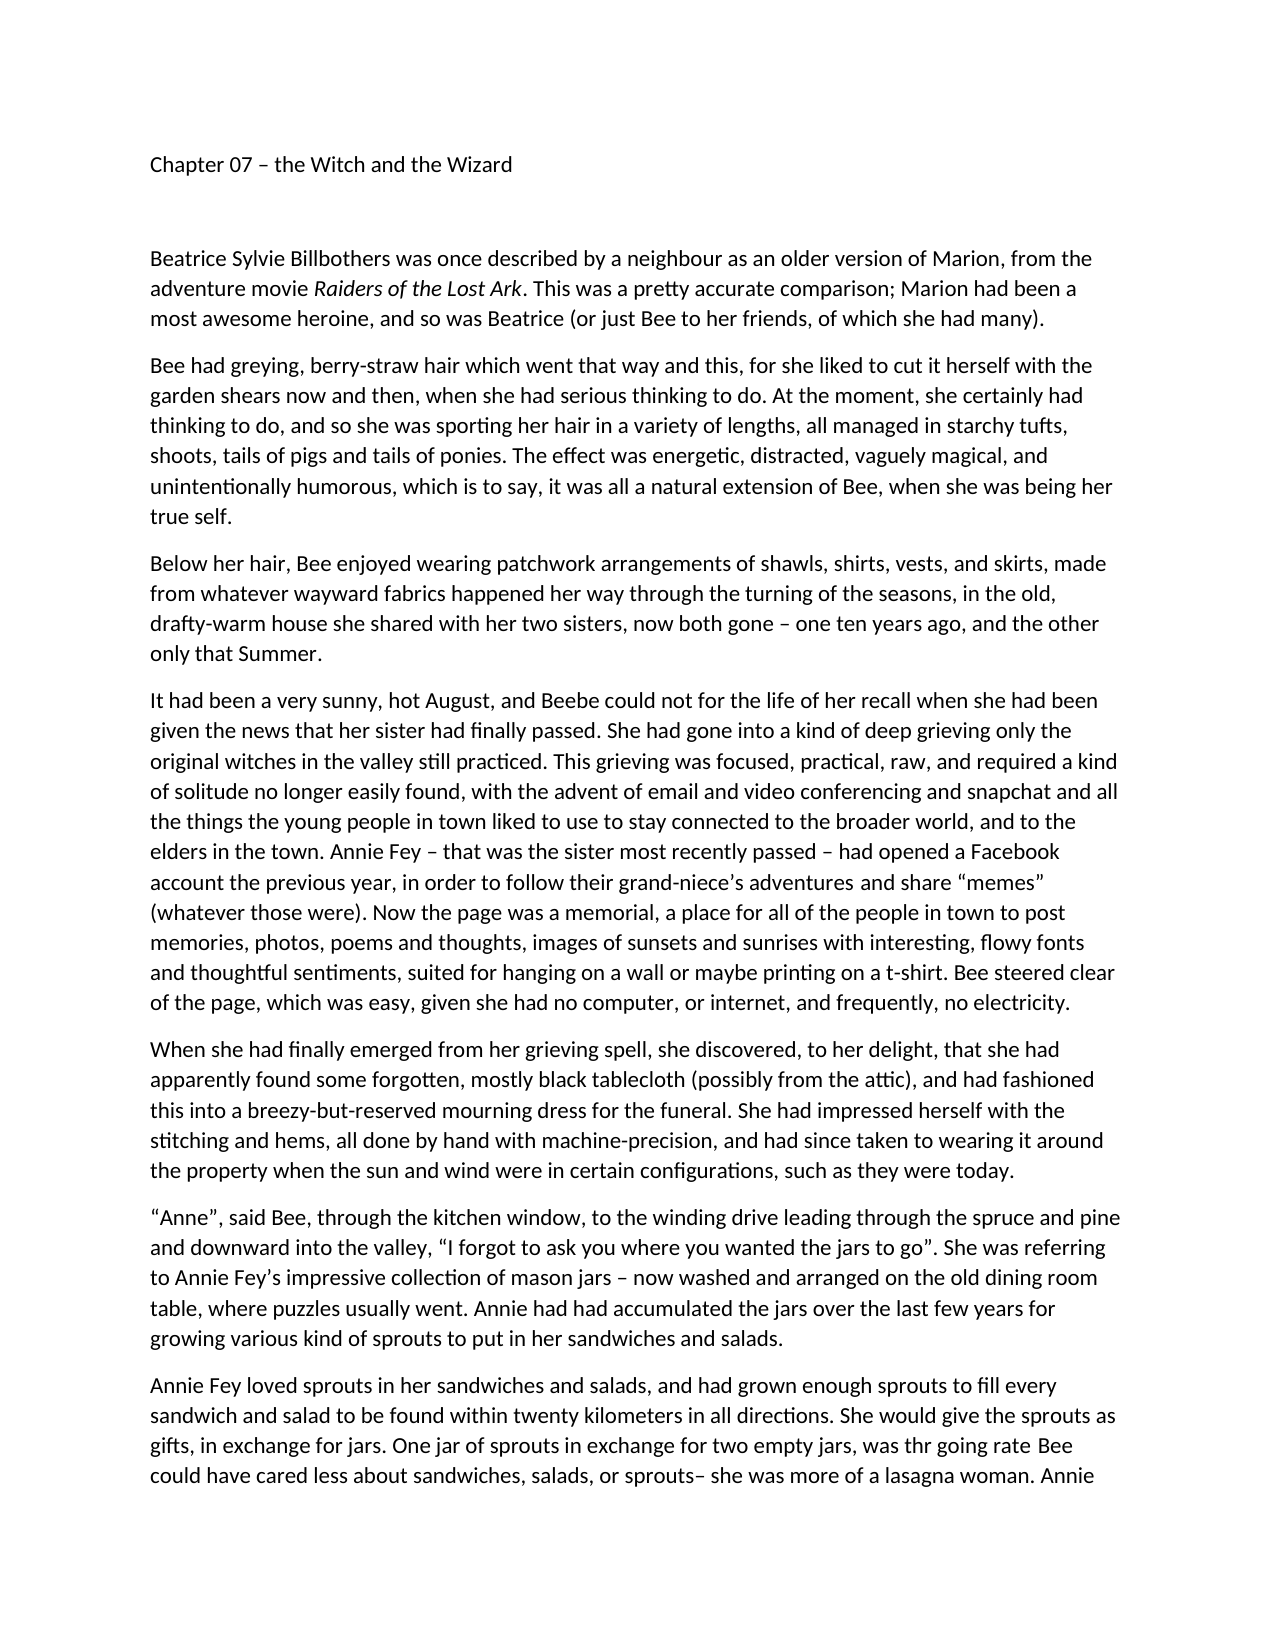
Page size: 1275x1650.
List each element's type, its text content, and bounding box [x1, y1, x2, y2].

text Chapter 07 – the Witch and the Wizard [150, 150, 1125, 178]
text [150, 1371, 1125, 1489]
text “Anne”, said Bee, through the kitchen window, to the winding drive leading through the spruce and pine and downward into the valley, “I forgot to ask you where you wanted the jars to go”. She was referring to Annie Fey’s impressive collection of mason jars – now washed and arranged on the old dining room table, where puzzles usually went. Annie had had accumulated the jars over the last few years for growing various kind of sprouts to put in her sandwiches and salads. [150, 1203, 1125, 1352]
text It had been a very sunny, hot August, and Beebe could not for the life of her recall when she had been given the news that her sister had finally passed. She had gone into a kind of deep grieving only the original witches in the valley still practiced. This grieving was focused, practical, raw, and required a kind of solitude no longer easily found, with the advent of email and video conferencing and snapchat and all the things the young people in town liked to use to stay connected to the broader world, and to the elders in the town. Annie Fey – that was the sister most recently passed – had opened a Facebook account the previous year, in order to follow their grand-niece’s adventures and share “memes” (whatever those were). Now the page was a memorial, a place for all of the people in town to post memories, photos, poems and thoughts, images of sunsets and sunrises with interesting, flowy fonts and thoughtful sentiments, suited for hanging on a wall or maybe printing on a t-shirt. Bee steered clear of the page, which was easy, given she had no computer, or internet, and frequently, no electricity. [150, 686, 1125, 1017]
text Beatrice Sylvie Billbothers was once described by a neighbour as an older version of Marion, from the adventure movie Raiders of the Lost Ark. This was a pretty accurate comparison; Marion had been a most awesome heroine, and so was Beatrice (or just Bee to her friends, of which she had many). [150, 244, 1125, 332]
text When she had finally emerged from her grieving spell, she discovered, to her delight, that she had apparently found some forgotten, mostly black tablecloth (possibly from the attic), and had fashioned this into a breezy-but-reserved mourning dress for the funeral. She had impressed herself with the stitching and hems, all done by hand with machine-precision, and had since taken to wearing it around the property when the sun and wind were in certain configurations, such as they were today. [150, 1035, 1125, 1184]
text Below her hair, Bee enjoyed wearing patchwork arrangements of shawls, shirts, vests, and skirts, made from whatever wayward fabrics happened her way through the turning of the seasons, in the old, drafty-warm house she shared with her two sisters, now both gone – one ten years ago, and the other only that Summer. [150, 549, 1125, 668]
text Bee had greying, berry-straw hair which went that way and this, for she liked to cut it herself with the garden shears now and then, when she had serious thinking to do. At the moment, she certainly had thinking to do, and so she was sporting her hair in a variety of lengths, all managed in starchy tufts, shoots, tails of pigs and tails of ponies. The effect was energetic, distracted, vaguely magical, and unintentionally humorous, which is to say, it was all a natural extension of Bee, when she was being her true self. [150, 351, 1125, 530]
